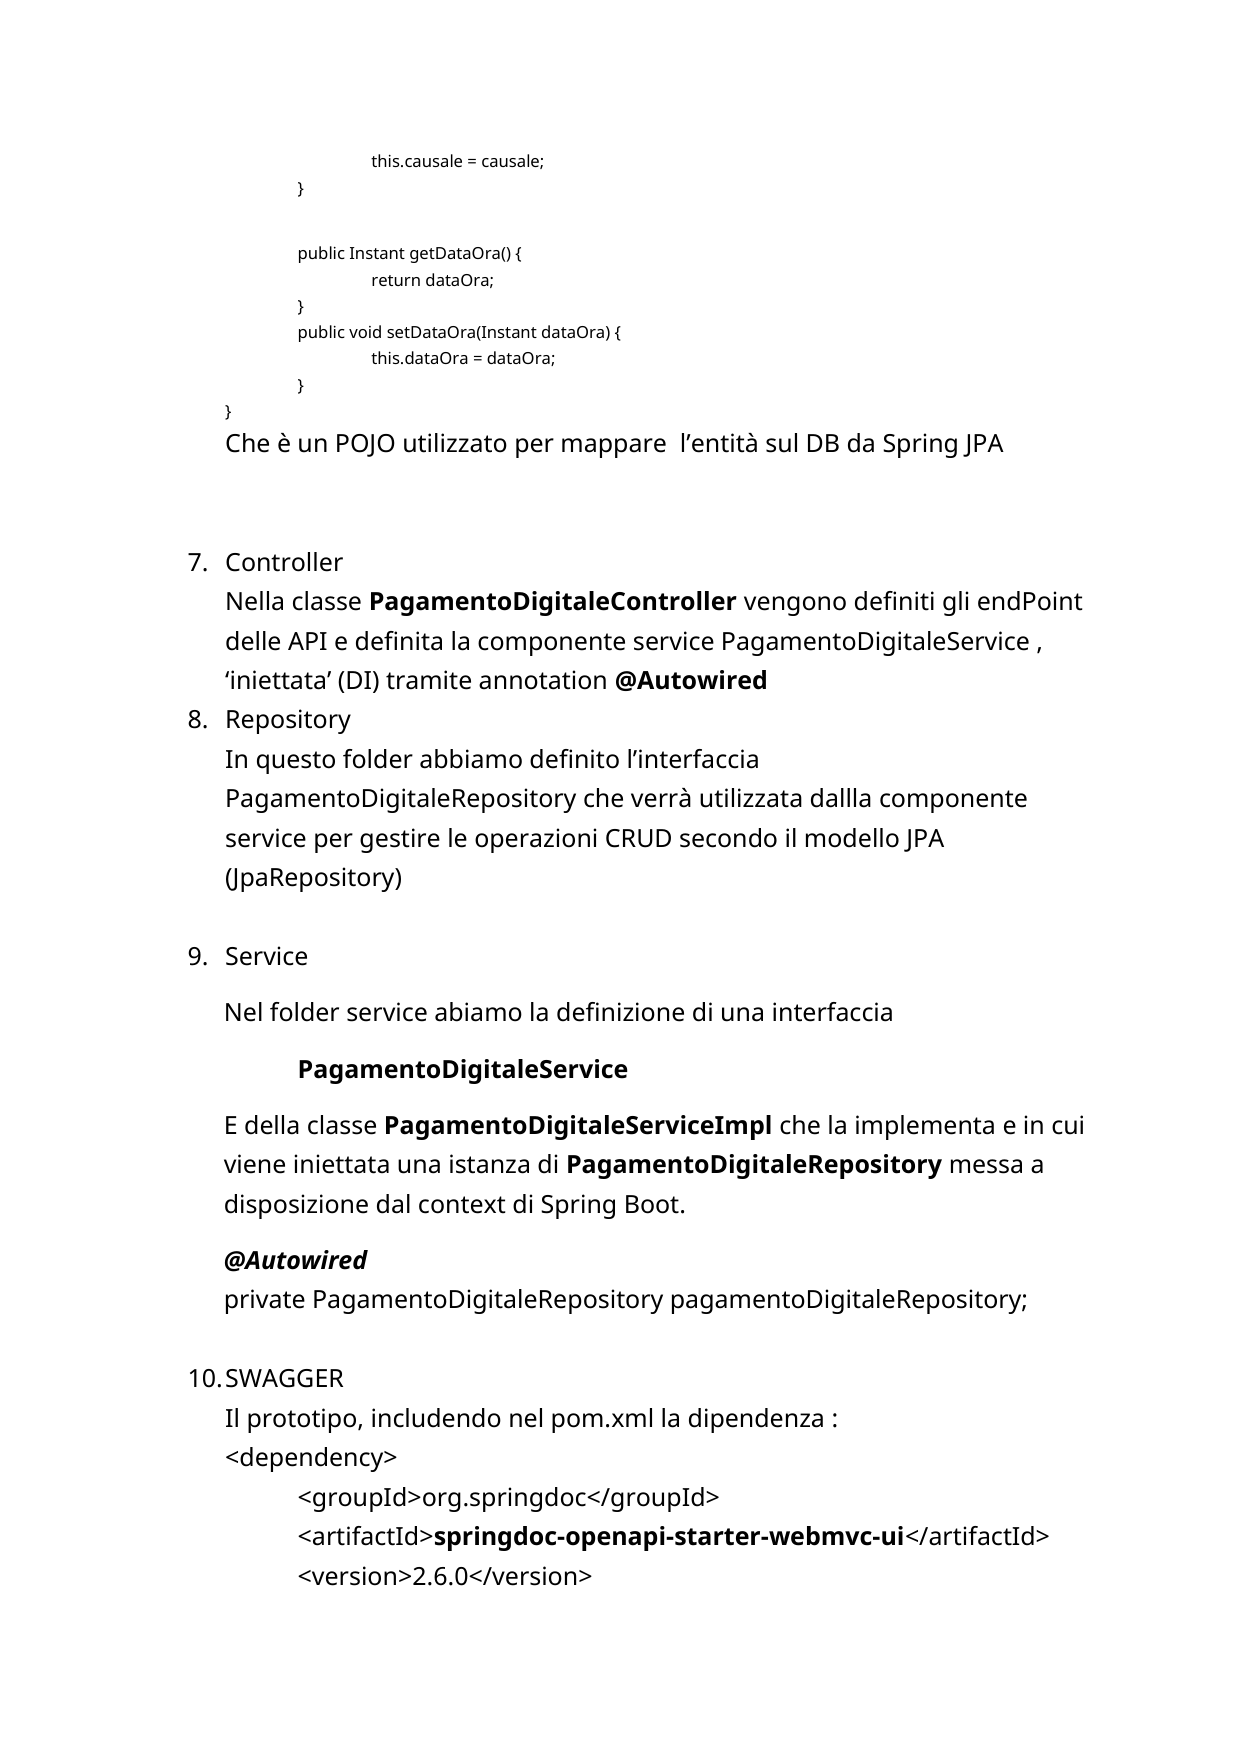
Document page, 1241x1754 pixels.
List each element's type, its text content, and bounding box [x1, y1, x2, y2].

list } [225, 294, 1090, 317]
list this.causale = causale; [225, 150, 1090, 173]
list public void setDataOra(Instant dataOra) { [225, 321, 1090, 343]
list SWAGGER [187, 1361, 1090, 1395]
list Service [187, 939, 1090, 973]
list <groupId>org.springdoc</groupId> [225, 1479, 1090, 1513]
text E della classe PagamentoDigitaleServiceImpl che la implementa e in cui viene iniettata una istanza di PagamentoDigitaleRepository messa a disposizione dal context di Spring Boot. [223, 1107, 1090, 1220]
list Controller [187, 544, 1090, 578]
text PagamentoDigitaleService [224, 1051, 1090, 1085]
list public Instant getDataOra() { [225, 242, 1090, 265]
list } [225, 176, 1090, 199]
list <version>2.6.0</version> [225, 1558, 1090, 1592]
list Il prototipo, includendo nel pom.xml la dipendenza : [225, 1400, 1090, 1434]
list Che è un POJO utilizzato per mappare l’entità sul DB da Spring JPA [225, 426, 1090, 460]
list <artifactId>springdoc-openapi-starter-webmvc-ui</artifactId> [225, 1519, 1090, 1553]
list return dataOra; [225, 268, 1090, 291]
text private PagamentoDigitaleRepository pagamentoDigitaleRepository; [223, 1282, 1090, 1316]
list Nella classe PagamentoDigitaleController vengono definiti gli endPoint delle API e definita la componente service PagamentoDigitaleService , ‘iniettata’ (DI) tramite annotation @Autowired [225, 584, 1090, 697]
list this.dataOra = dataOra; [225, 347, 1090, 370]
list } [225, 373, 1090, 396]
list } [225, 399, 1090, 422]
text Nel folder service abiamo la definizione di una interfaccia [150, 995, 1090, 1029]
text @Autowired [223, 1242, 1090, 1277]
list <dependency> [225, 1440, 1090, 1474]
list In questo folder abbiamo definito l’interfaccia PagamentoDigitaleRepository che verrà utilizzata dallla componente service per gestire le operazioni CRUD secondo il modello JPA (JpaRepository) [225, 742, 1090, 894]
list Repository [187, 702, 1090, 736]
